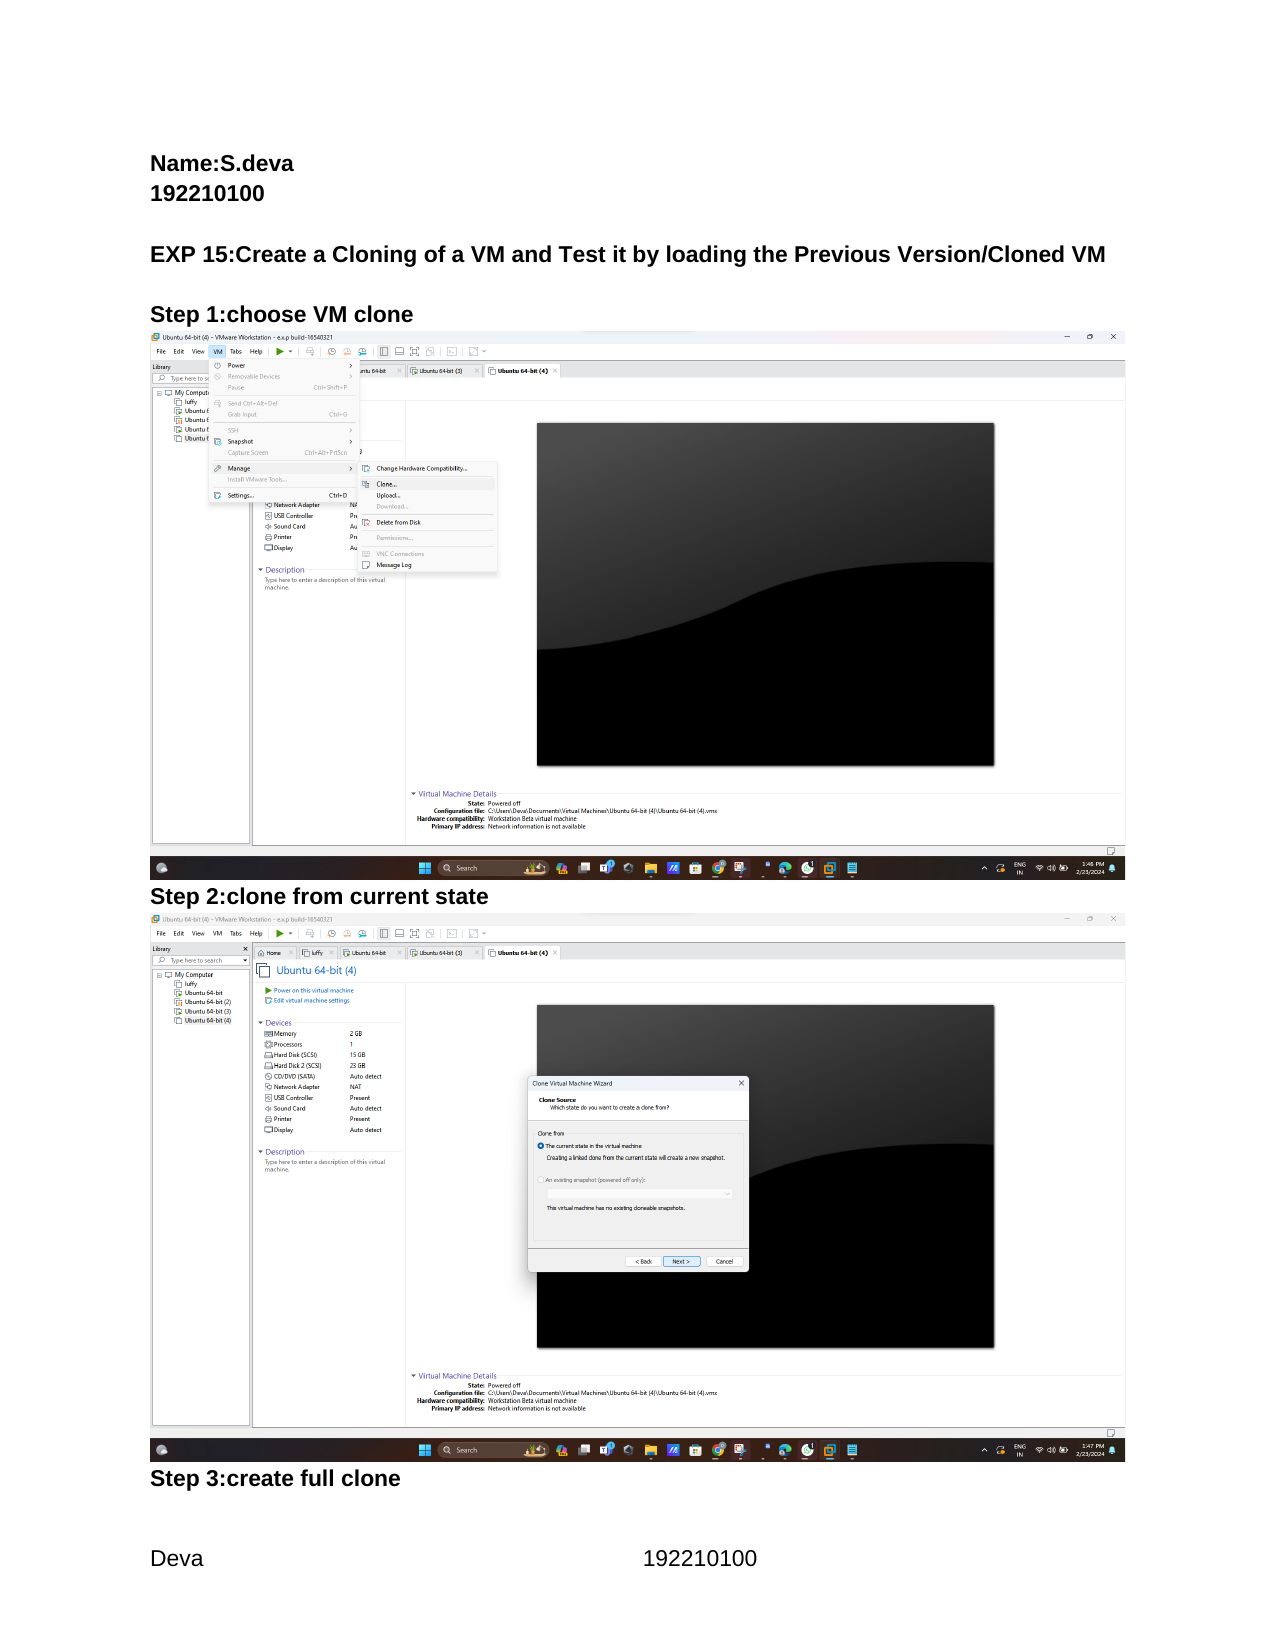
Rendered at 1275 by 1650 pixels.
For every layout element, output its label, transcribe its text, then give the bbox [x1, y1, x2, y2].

text Step 2:clone from current state [150, 883, 1125, 909]
picture [150, 913, 1125, 1462]
picture [150, 331, 1125, 880]
text Name:S.deva [150, 150, 1125, 176]
text EXP 15:Create a Cloning of a VM and Test it by loading the Previous Version/Cloned VM [150, 241, 1125, 267]
text 192210100 [150, 180, 1125, 207]
text Step 1:choose VM clone [150, 301, 1125, 327]
text Step 3:create full clone [150, 1465, 1125, 1491]
